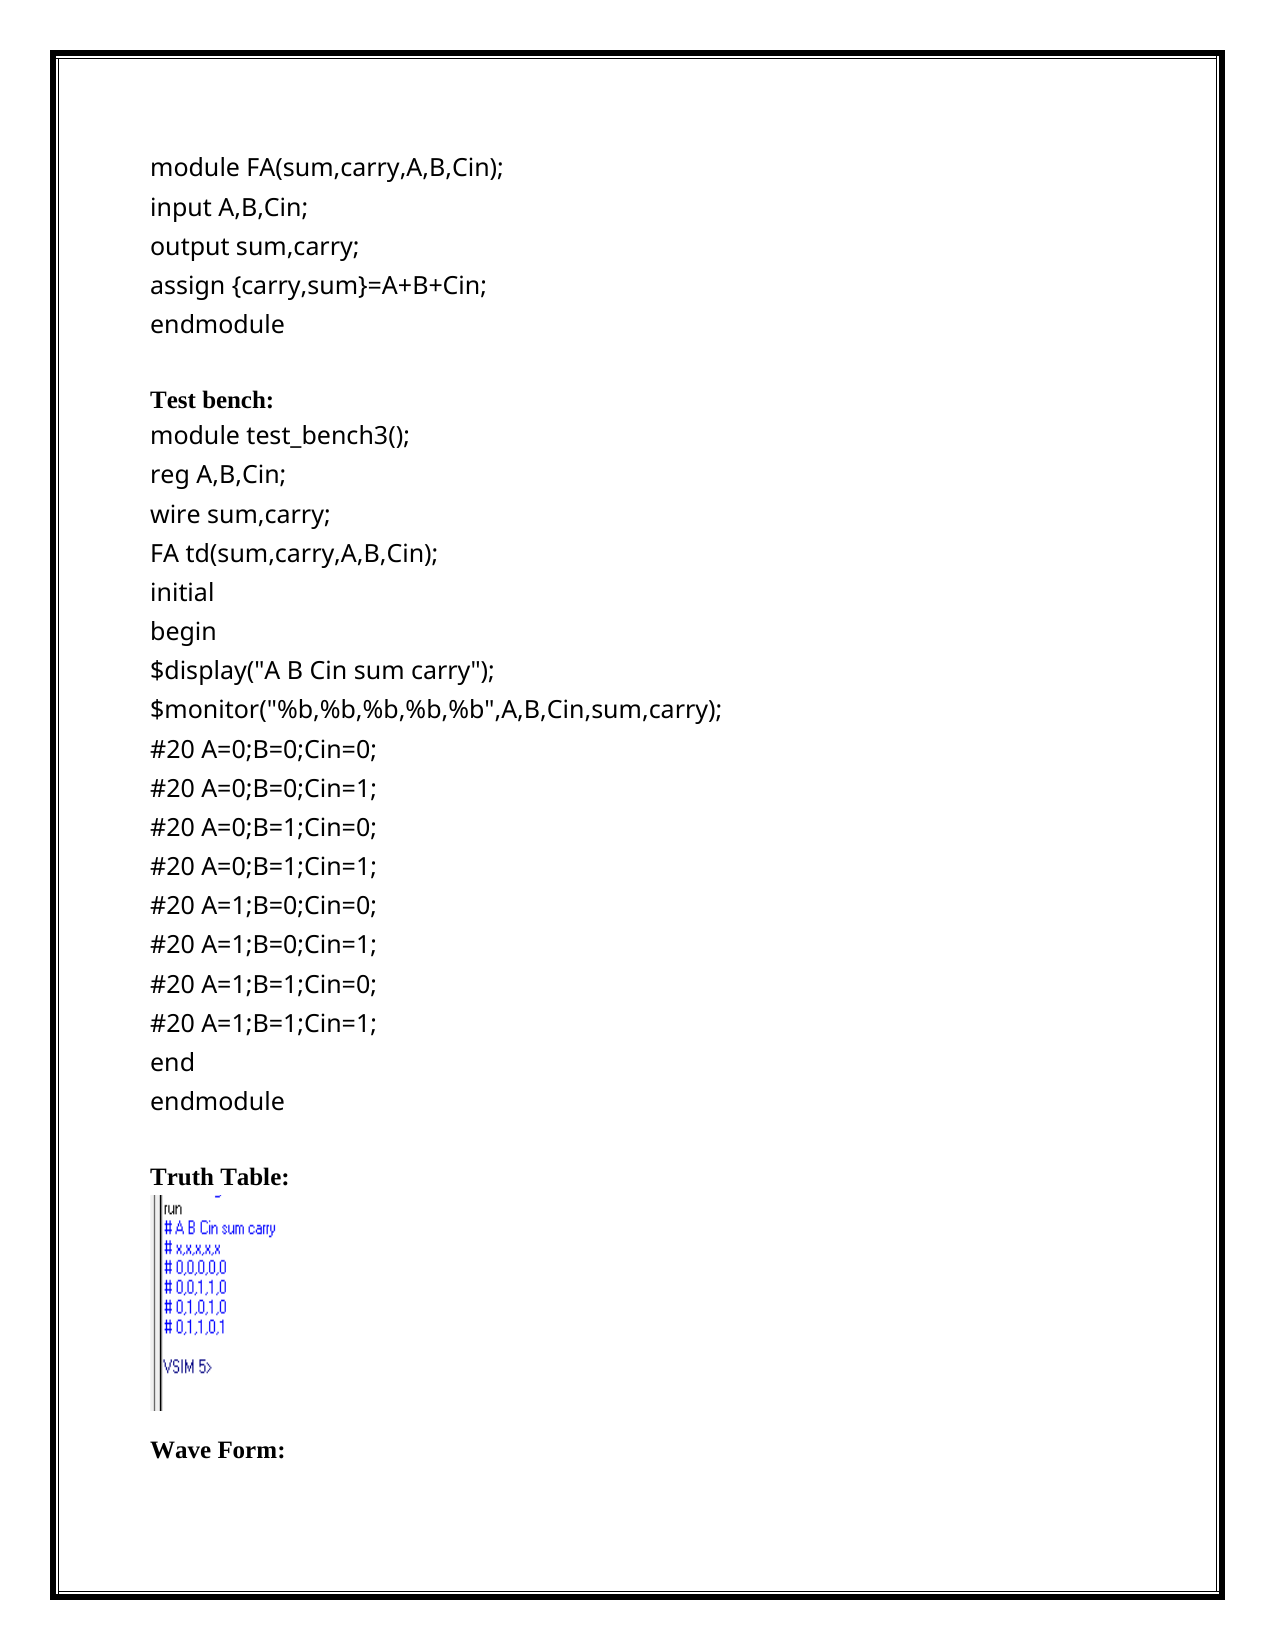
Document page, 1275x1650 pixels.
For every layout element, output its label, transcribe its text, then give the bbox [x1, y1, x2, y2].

text #20 A=0;B=1;Cin=1; [150, 849, 1125, 883]
text Truth Table: [150, 1162, 1125, 1191]
text input A,B,Cin; [150, 189, 1125, 223]
text #20 A=1;B=0;Cin=1; [150, 927, 1125, 961]
text #20 A=0;B=0;Cin=1; [150, 771, 1125, 804]
text Wave Form: [150, 1435, 1125, 1464]
text wire sum,carry; [150, 496, 1125, 530]
text #20 A=1;B=1;Cin=1; [150, 1006, 1125, 1039]
text #20 A=1;B=1;Cin=0; [150, 966, 1125, 1000]
text assign {carry,sum}=A+B+Cin; [150, 267, 1125, 302]
text #20 A=1;B=0;Cin=0; [150, 888, 1125, 922]
text endmodule [150, 1084, 1125, 1118]
text initial [150, 575, 1125, 609]
text #20 A=0;B=0;Cin=0; [150, 731, 1125, 765]
text #20 A=0;B=1;Cin=0; [150, 810, 1125, 844]
picture [150, 1195, 302, 1411]
text begin [150, 614, 1125, 648]
text module test_bench3(); [150, 418, 1125, 452]
text endmodule [150, 307, 1125, 341]
text output sum,carry; [150, 228, 1125, 262]
text FA td(sum,carry,A,B,Cin); [150, 536, 1125, 569]
text module FA(sum,carry,A,B,Cin); [150, 150, 1125, 184]
text $monitor("%b,%b,%b,%b,%b",A,B,Cin,sum,carry); [150, 692, 1125, 726]
text Test bench: [150, 385, 1125, 414]
text $display("A B Cin sum carry"); [150, 653, 1125, 687]
text end [150, 1045, 1125, 1079]
text reg A,B,Cin; [150, 457, 1125, 491]
